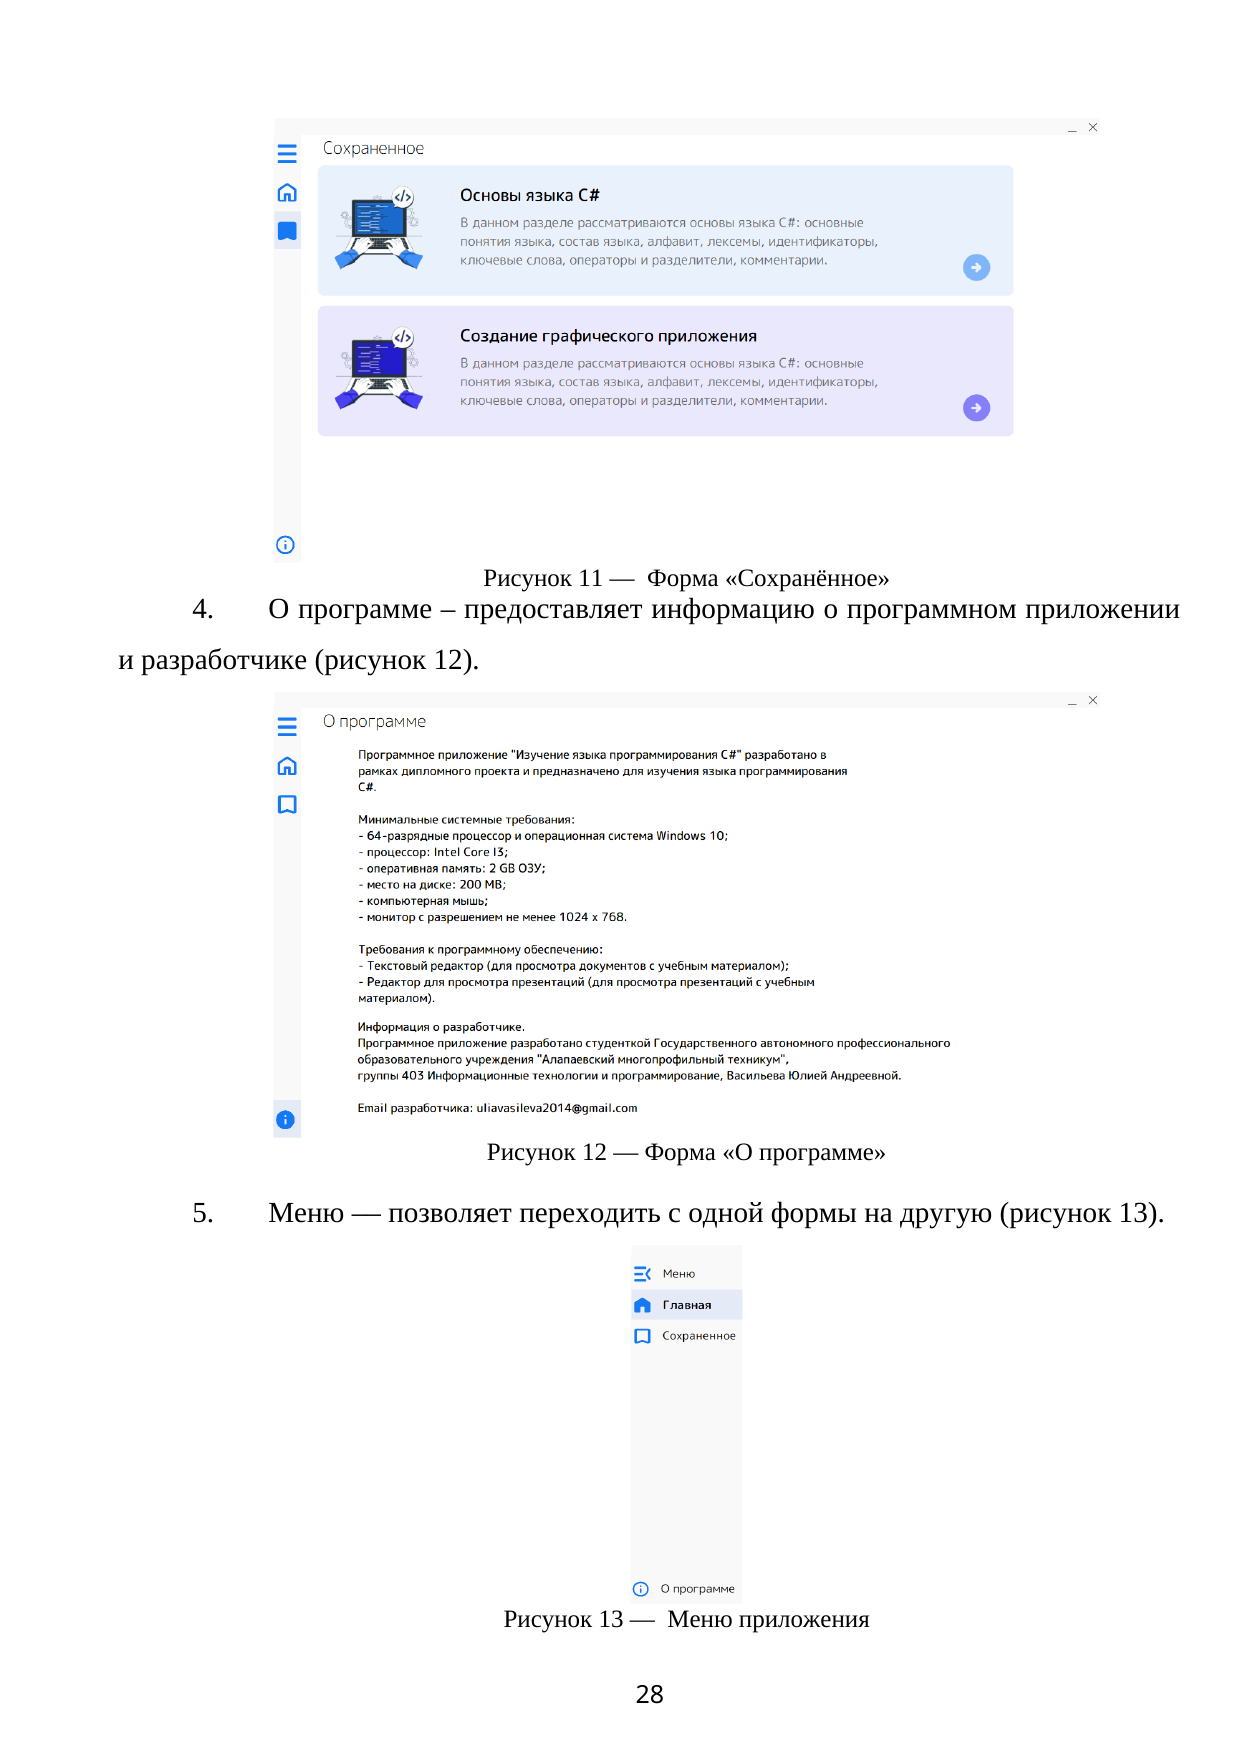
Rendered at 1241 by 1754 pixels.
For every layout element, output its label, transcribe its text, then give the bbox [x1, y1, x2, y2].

picture [273, 118, 1100, 563]
text Рисунок 11 — Форма «Сохранённое» [118, 563, 1181, 591]
picture [630, 1245, 743, 1604]
picture [273, 692, 1100, 1138]
list Меню –– позволяет переходить с одной формы на другую (рисунок 13). [118, 1195, 1181, 1228]
text Рисунок 12 — Форма «О программе» [118, 1137, 1181, 1166]
text Рисунок 13 — Меню приложения [118, 1604, 1181, 1633]
list О программе – предоставляет информацию о программном приложении и разработчике (рисунок 12). [118, 591, 1181, 675]
